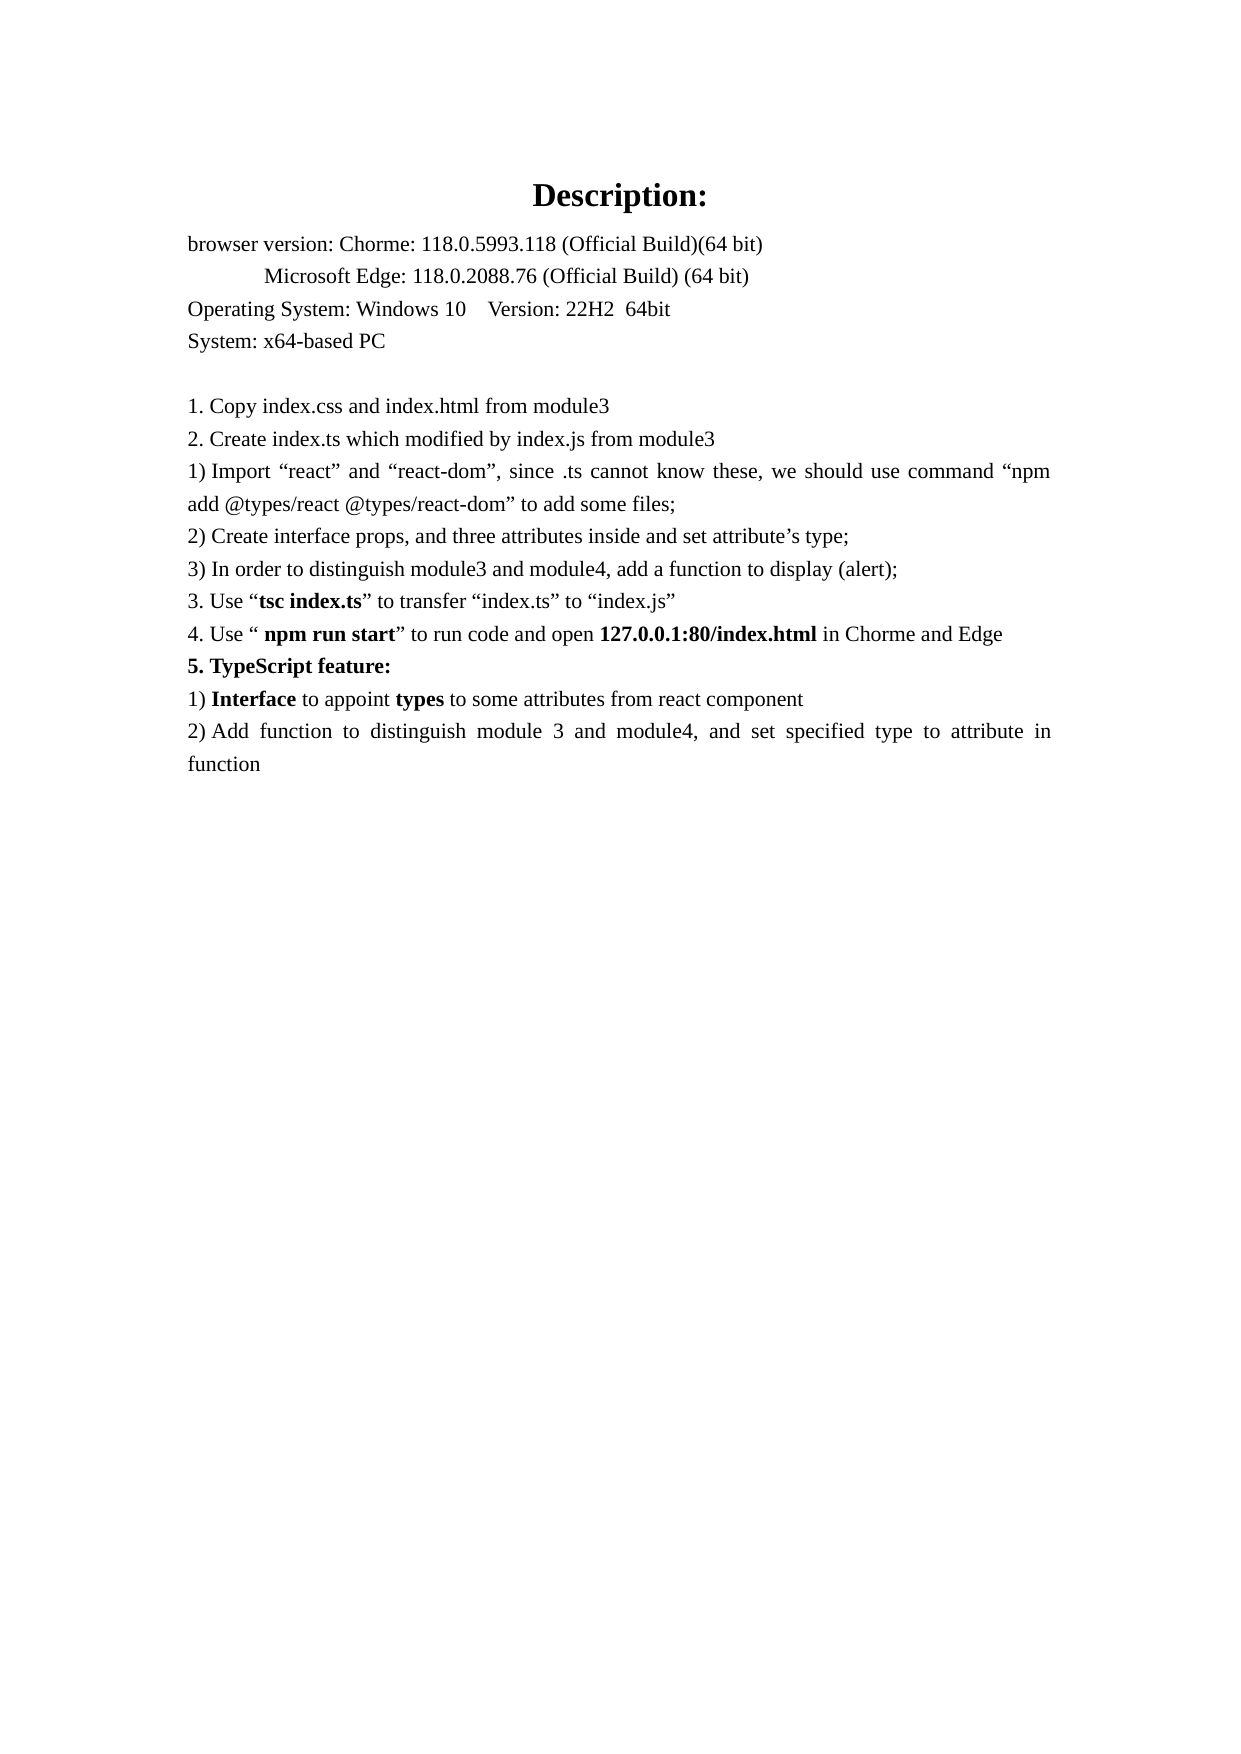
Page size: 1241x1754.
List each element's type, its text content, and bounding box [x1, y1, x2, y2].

list Create index.ts which modified by index.js from module3 [187, 422, 1053, 454]
text Description: [187, 162, 1053, 227]
list Use “ npm run start” to run code and open 127.0.0.1:80/index.html in Chorme and Edge [187, 617, 1053, 649]
list TypeScript feature: [187, 649, 1053, 682]
text browser version: Chorme: 118.0.5993.118 (Official Build)(64 bit) [187, 227, 1053, 259]
list Use “tsc index.ts” to transfer “index.ts” to “index.js” [187, 584, 1053, 617]
text System: x64-based PC [187, 324, 1053, 357]
text Microsoft Edge: 118.0.2088.76 (Official Build) (64 bit) [187, 259, 1053, 292]
list In order to distinguish module3 and module4, add a function to display (alert); [187, 552, 1053, 584]
list Copy index.css and index.html from module3 [187, 389, 1053, 422]
list Import “react” and “react-dom”, since .ts cannot know these, we should use command “npm add @types/react @types/react-dom” to add some files; [187, 454, 1053, 519]
list Add function to distinguish module 3 and module4, and set specified type to attribute in function [187, 714, 1053, 779]
list Create interface props, and three attributes inside and set attribute’s type; [187, 519, 1053, 552]
text Operating System: Windows 10 Version: 22H2 64bit [187, 292, 1053, 324]
list Interface to appoint types to some attributes from react component [187, 682, 1053, 714]
